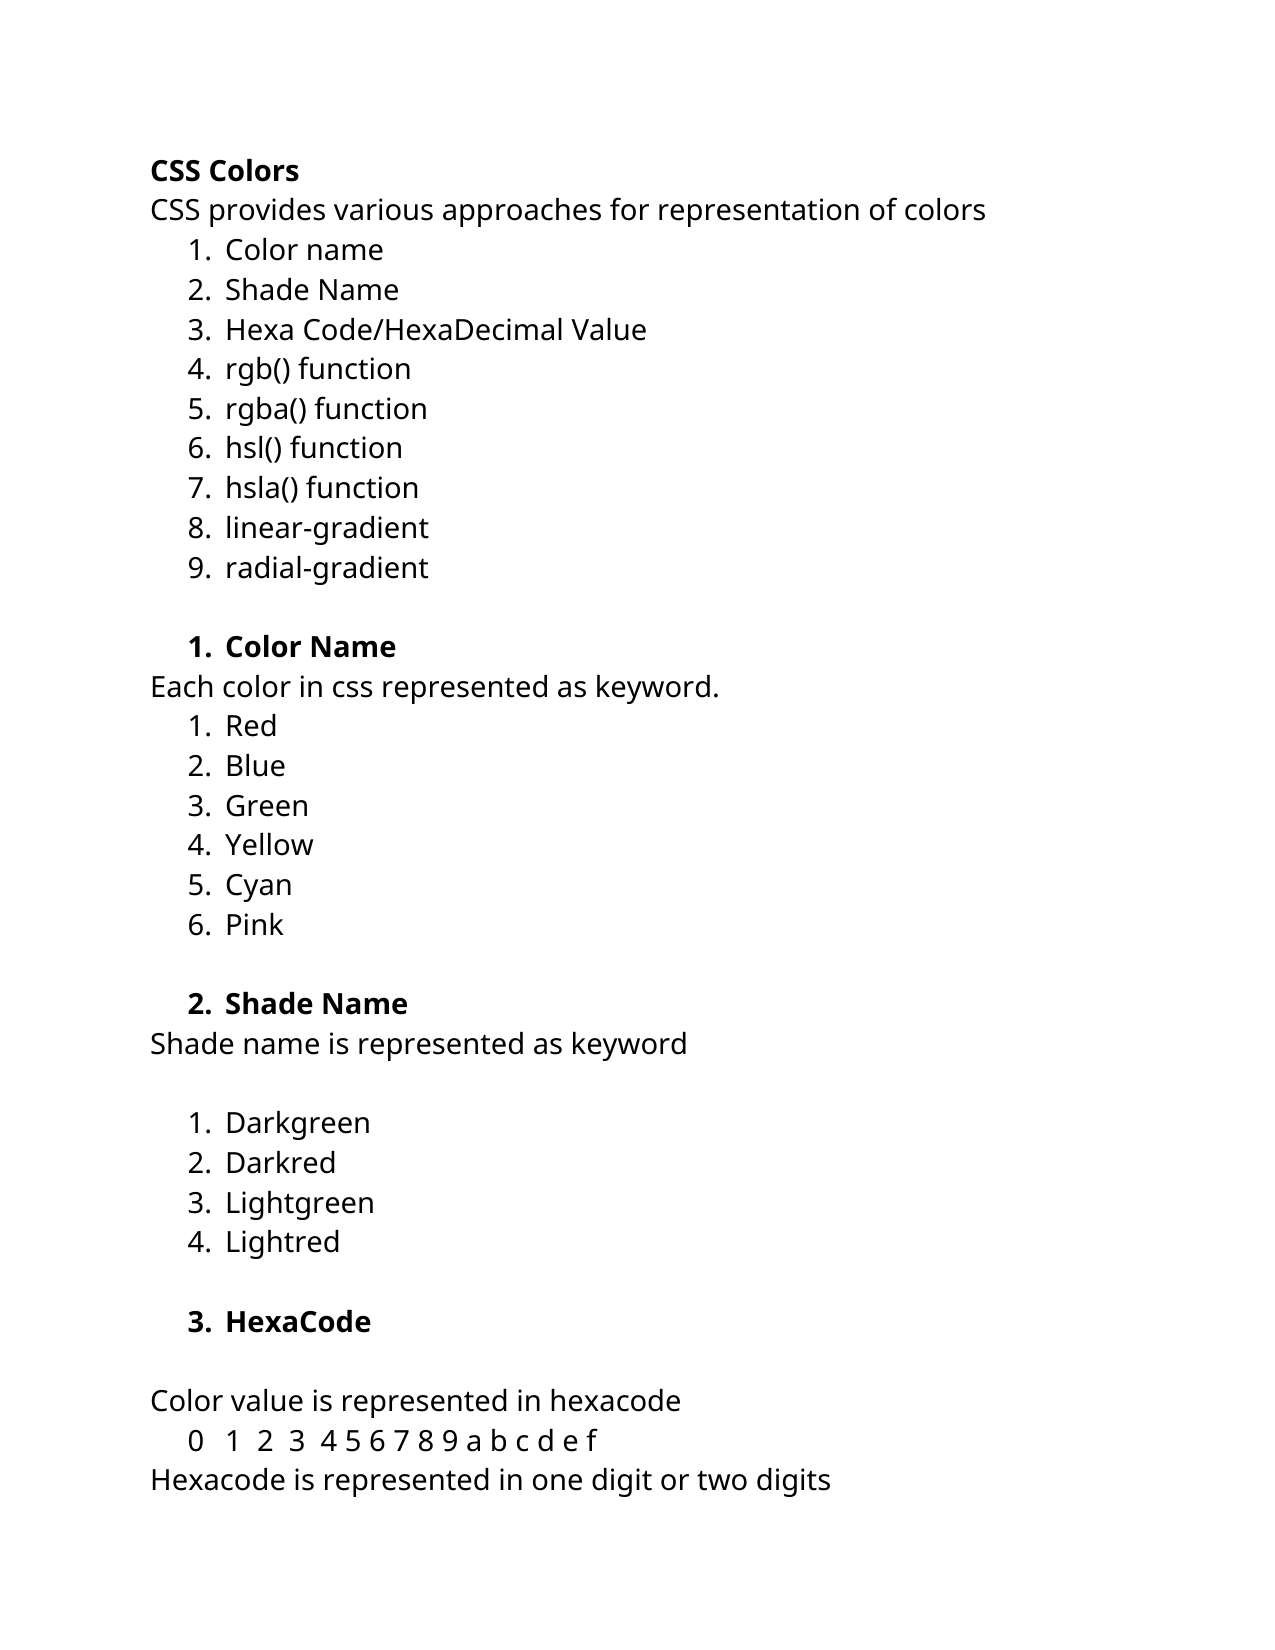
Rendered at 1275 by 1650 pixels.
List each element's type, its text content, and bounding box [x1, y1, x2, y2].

list 1 2 3 4 5 6 7 8 9 a b c d e f [187, 1420, 1125, 1460]
list Pink [187, 904, 1125, 944]
list Red [187, 706, 1125, 745]
list rgba() function [187, 388, 1125, 428]
list Lightgreen [187, 1182, 1125, 1222]
list Hexa Code/HexaDecimal Value [187, 309, 1125, 348]
list Darkred [187, 1142, 1125, 1182]
list hsla() function [187, 467, 1125, 507]
list hsl() function [187, 428, 1125, 467]
text Color value is represented in hexacode [150, 1380, 1125, 1420]
list Shade Name [187, 269, 1125, 309]
list Color name [187, 229, 1125, 269]
list Shade Name [187, 983, 1125, 1023]
list Darkgreen [187, 1102, 1125, 1142]
list Cyan [187, 864, 1125, 904]
list linear-gradient [187, 507, 1125, 547]
text CSS provides various approaches for representation of colors [150, 190, 1125, 229]
list Blue [187, 745, 1125, 785]
list Color Name [187, 626, 1125, 666]
text Hexacode is represented in one digit or two digits [150, 1460, 1125, 1499]
list radial-gradient [187, 547, 1125, 587]
text Shade name is represented as keyword [150, 1023, 1125, 1063]
text CSS Colors [150, 150, 1125, 190]
list rgb() function [187, 348, 1125, 388]
list Yellow [187, 825, 1125, 864]
list Lightred [187, 1222, 1125, 1261]
text Each color in css represented as keyword. [150, 666, 1125, 706]
list HexaCode [187, 1301, 1125, 1341]
list Green [187, 785, 1125, 825]
